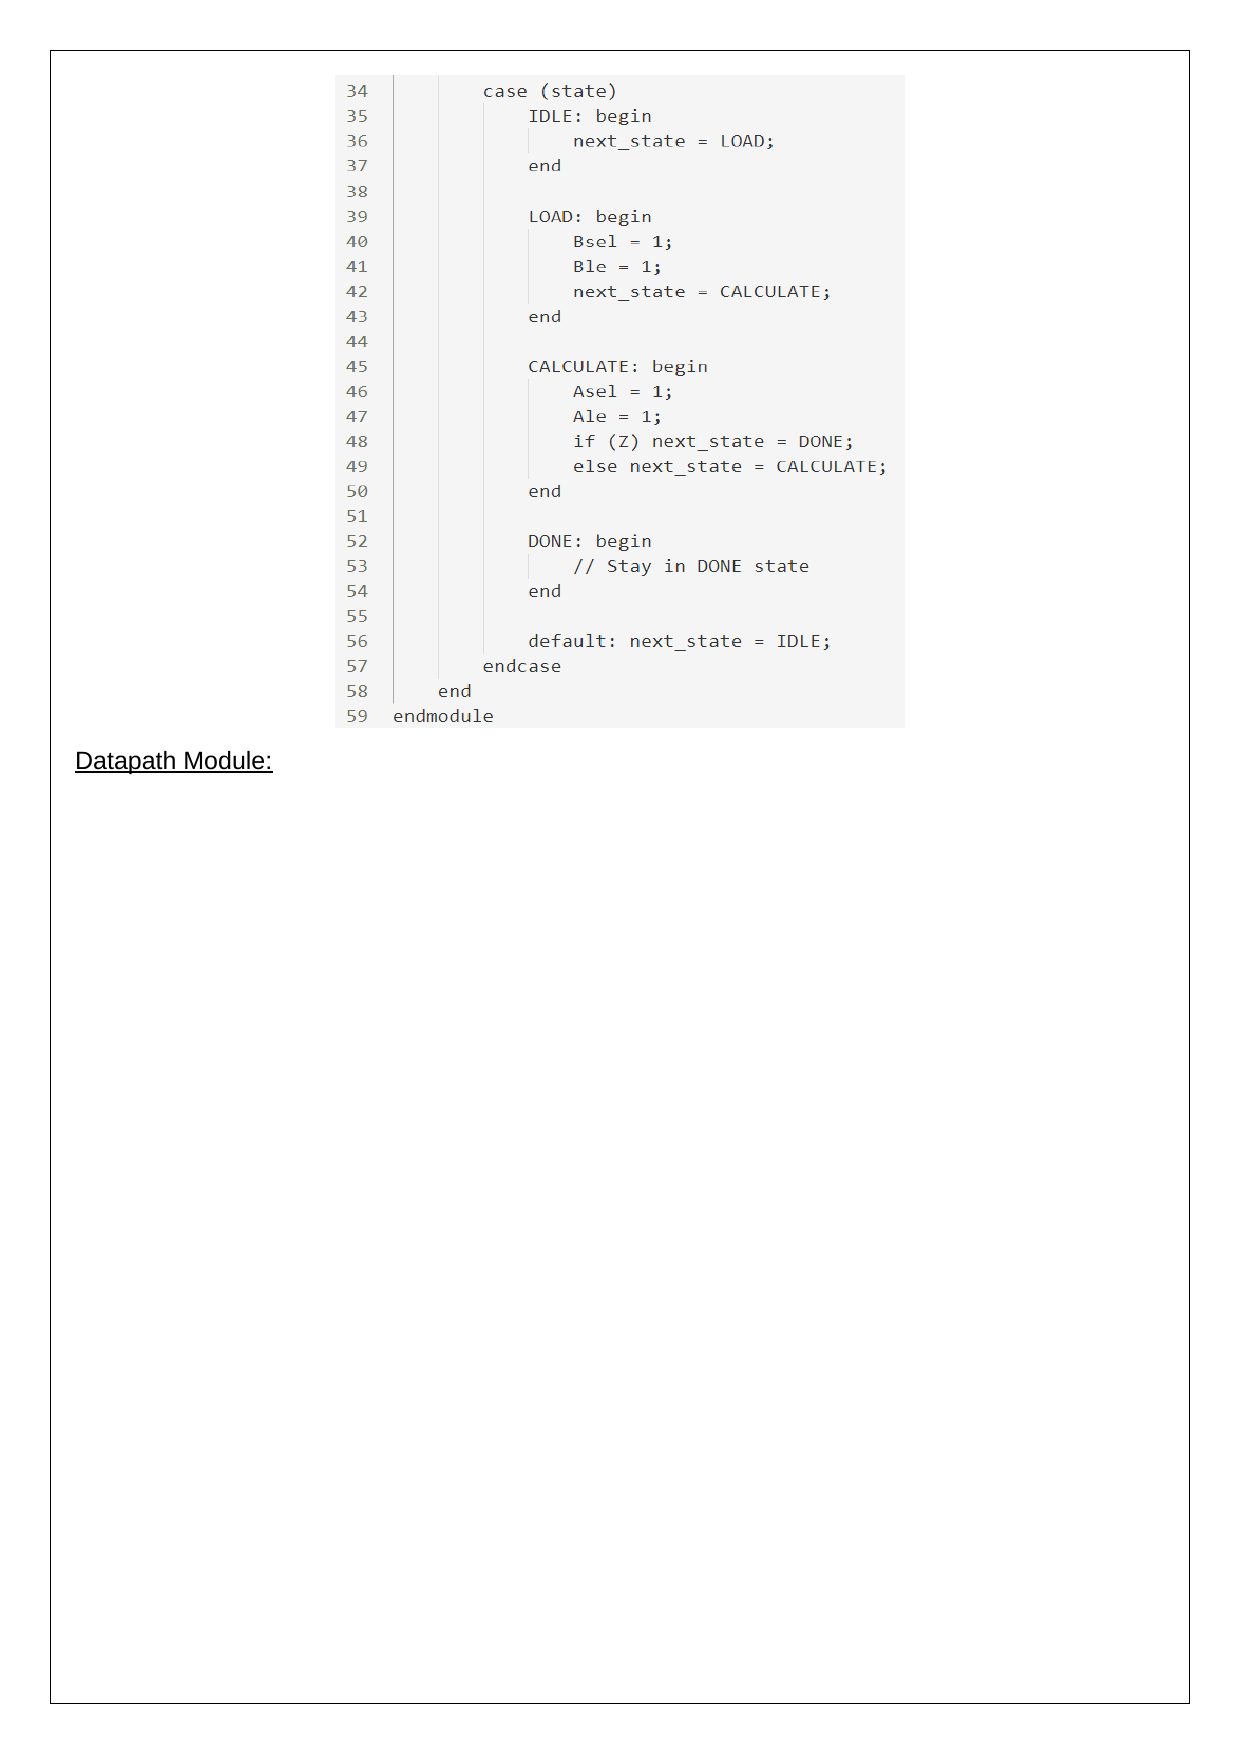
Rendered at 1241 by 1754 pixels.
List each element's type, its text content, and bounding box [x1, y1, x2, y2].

text Datapath Module: [75, 746, 1165, 775]
picture [335, 75, 905, 728]
